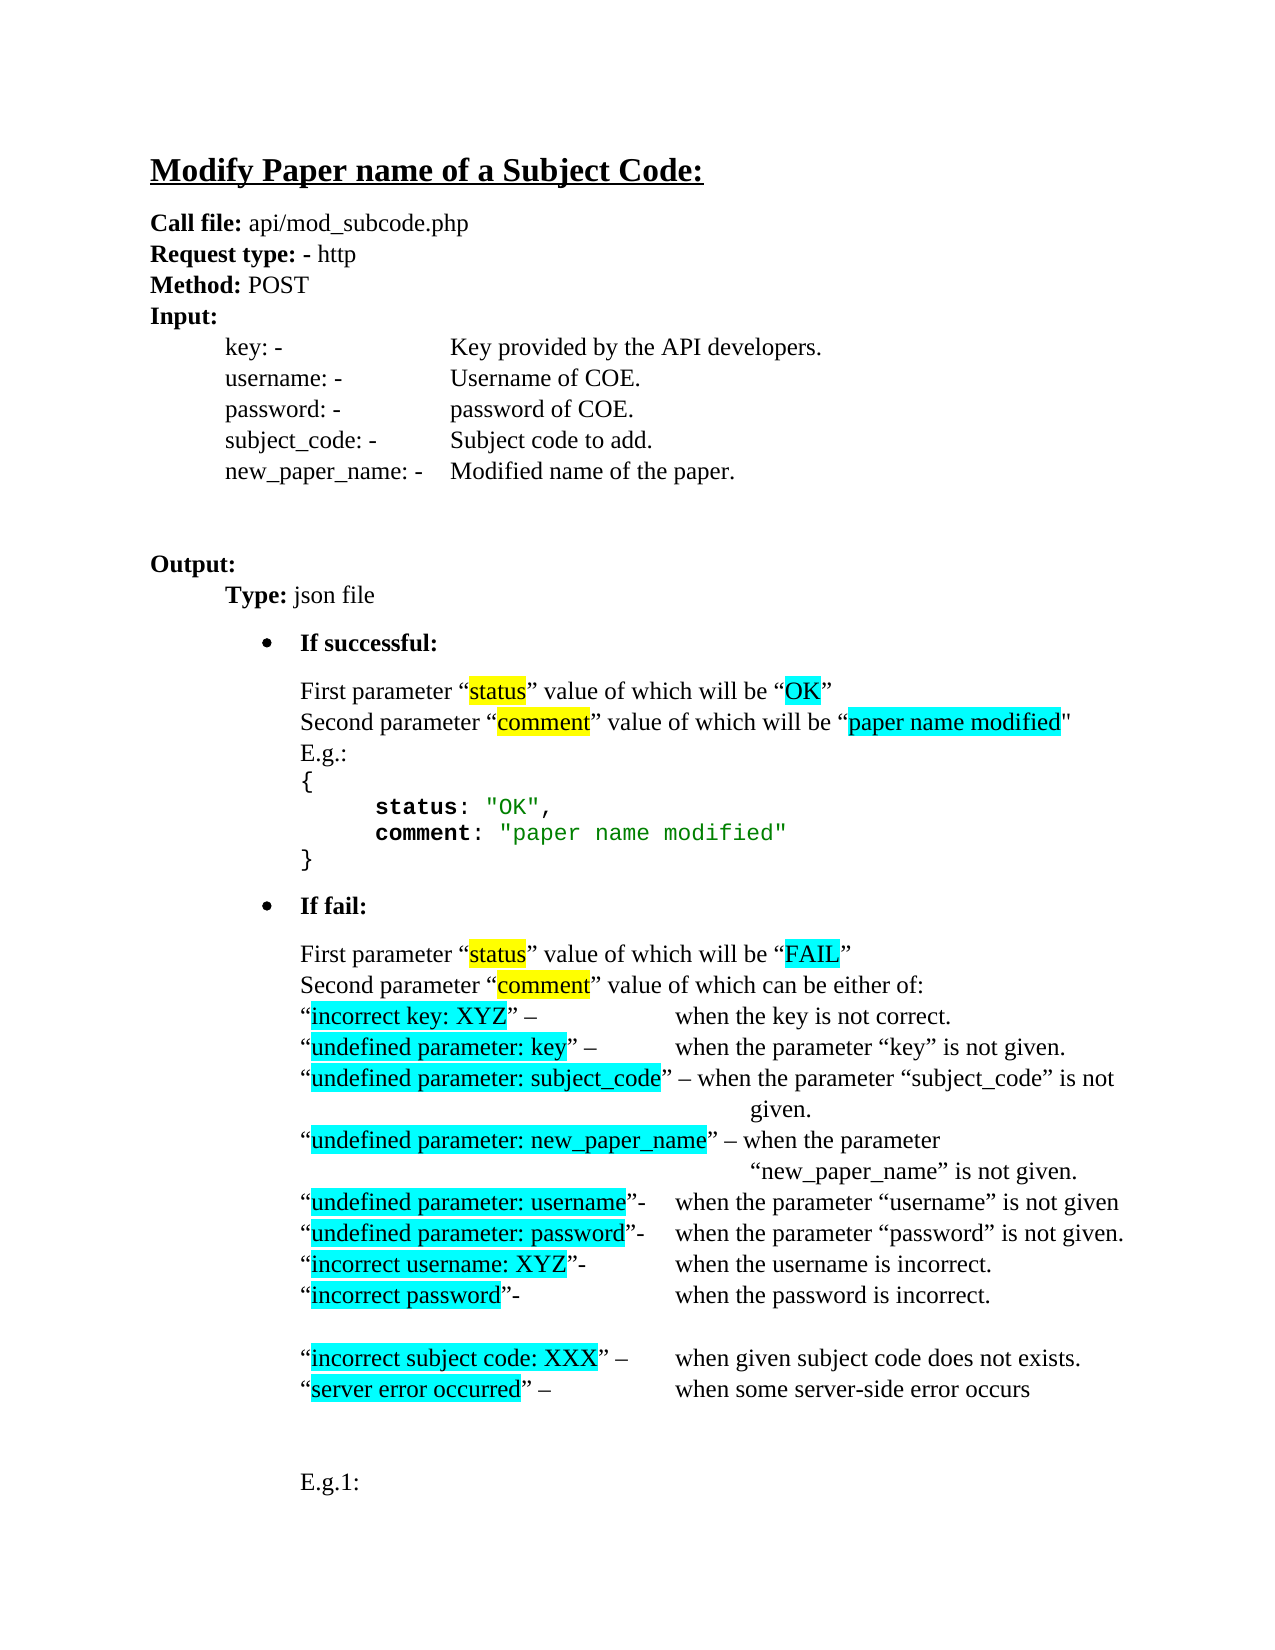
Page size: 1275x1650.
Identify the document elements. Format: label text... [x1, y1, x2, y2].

text First parameter “status” value of which will be “FAIL” [840, 939, 1125, 968]
text “undefined parameter: subject_code” – when the parameter “subject_code” is not [661, 1063, 1125, 1092]
text “incorrect password”- when the password is incorrect. [501, 1281, 1125, 1309]
text First parameter “status” value of which will be “OK” [526, 676, 785, 705]
text { [225, 769, 1125, 795]
text key: - Key provided by the API developers. [150, 332, 1125, 361]
text Call file: api/mod_subcode.php [150, 208, 1125, 237]
text “incorrect key: XYZ” – when the key is not correct. [507, 1001, 1125, 1030]
text new_paper_name: - Modified name of the paper. [150, 456, 1125, 485]
text given. [675, 1094, 1125, 1123]
text Second parameter “comment” value of which can be either of: [225, 970, 497, 999]
text Method: POST [150, 270, 1125, 299]
text status: "OK", [300, 795, 1125, 821]
text Output: [150, 549, 1125, 578]
text Type: json file [150, 581, 1125, 609]
text Second parameter “comment” value of which will be “paper name modified" [225, 707, 497, 736]
text Input: [150, 301, 1125, 330]
text “undefined parameter: password”- when the parameter “password” is not given. [300, 1218, 1125, 1247]
text First parameter “status” value of which will be “FAIL” [526, 939, 785, 968]
text First parameter “status” value of which will be “FAIL” [225, 939, 469, 968]
text username: - Username of COE. [150, 363, 1125, 392]
list If fail: [262, 891, 1125, 920]
text “undefined parameter: username”- when the parameter “username” is not given [300, 1187, 1125, 1216]
text “undefined parameter: new_paper_name” – when the parameter [707, 1125, 1125, 1154]
text password: - password of COE. [150, 394, 1125, 423]
text First parameter “status” value of which will be “OK” [821, 676, 1125, 705]
text Modify Paper name of a Subject Code: [150, 150, 1125, 188]
text comment: "paper name modified" [300, 821, 1125, 847]
text “incorrect username: XYZ”- when the username is incorrect. [225, 1249, 1125, 1278]
text “new_paper_name” is not given. [675, 1156, 1125, 1185]
text “server error occurred” – when some server-side error occurs [521, 1374, 1125, 1402]
text Second parameter “comment” value of which can be either of: [590, 970, 1125, 999]
text “incorrect subject code: XXX” – when given subject code does not exists. [598, 1343, 1125, 1371]
list If successful: [262, 628, 1125, 657]
text Request type: - http [150, 239, 1125, 268]
text E.g.1: [225, 1467, 1125, 1496]
text Second parameter “comment” value of which will be “paper name modified" [590, 707, 848, 736]
text subject_code: - Subject code to add. [150, 425, 1125, 454]
text First parameter “status” value of which will be “OK” [225, 676, 469, 705]
text “undefined parameter: key” – when the parameter “key” is not given. [567, 1032, 1125, 1061]
text } [225, 847, 1125, 873]
text E.g.: [225, 738, 1125, 767]
